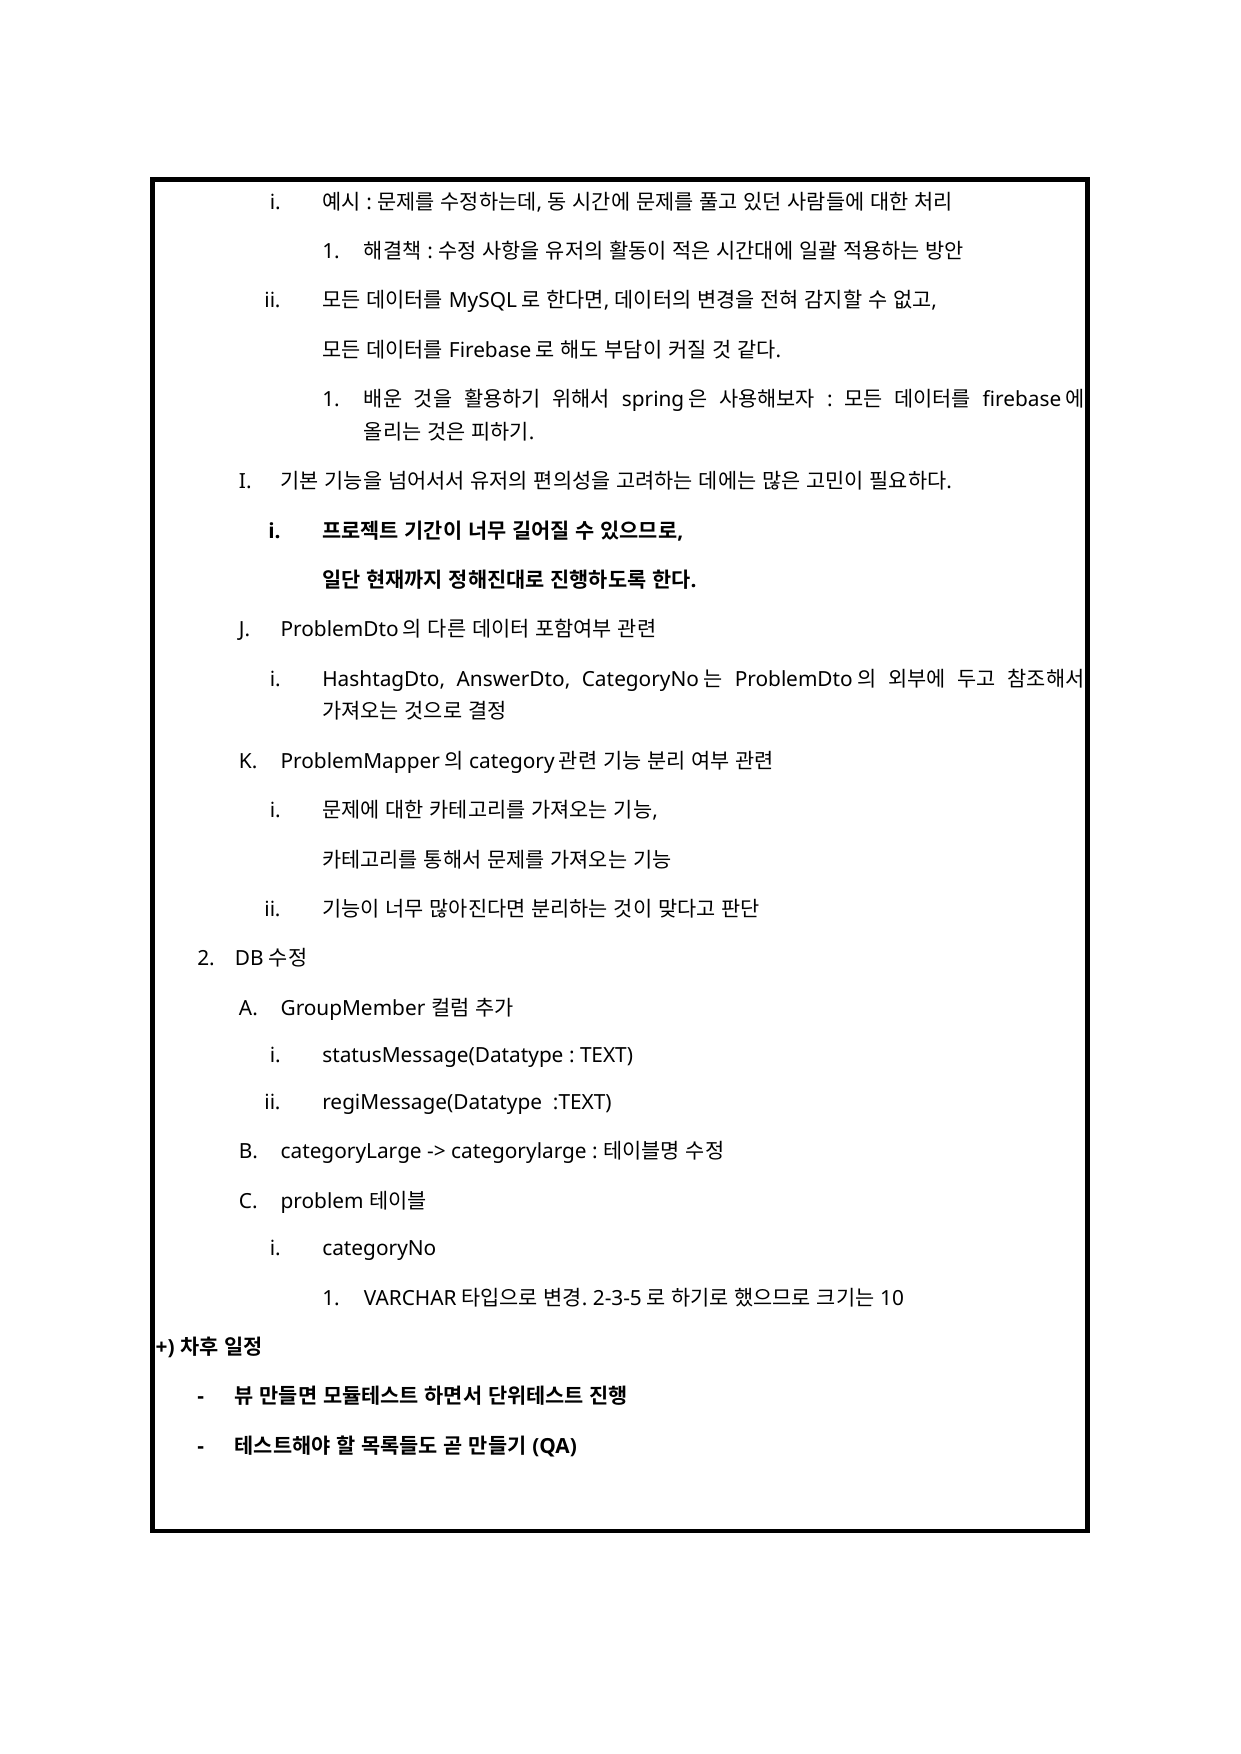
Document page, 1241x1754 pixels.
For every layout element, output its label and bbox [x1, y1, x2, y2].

table_header [155, 182, 1085, 1528]
